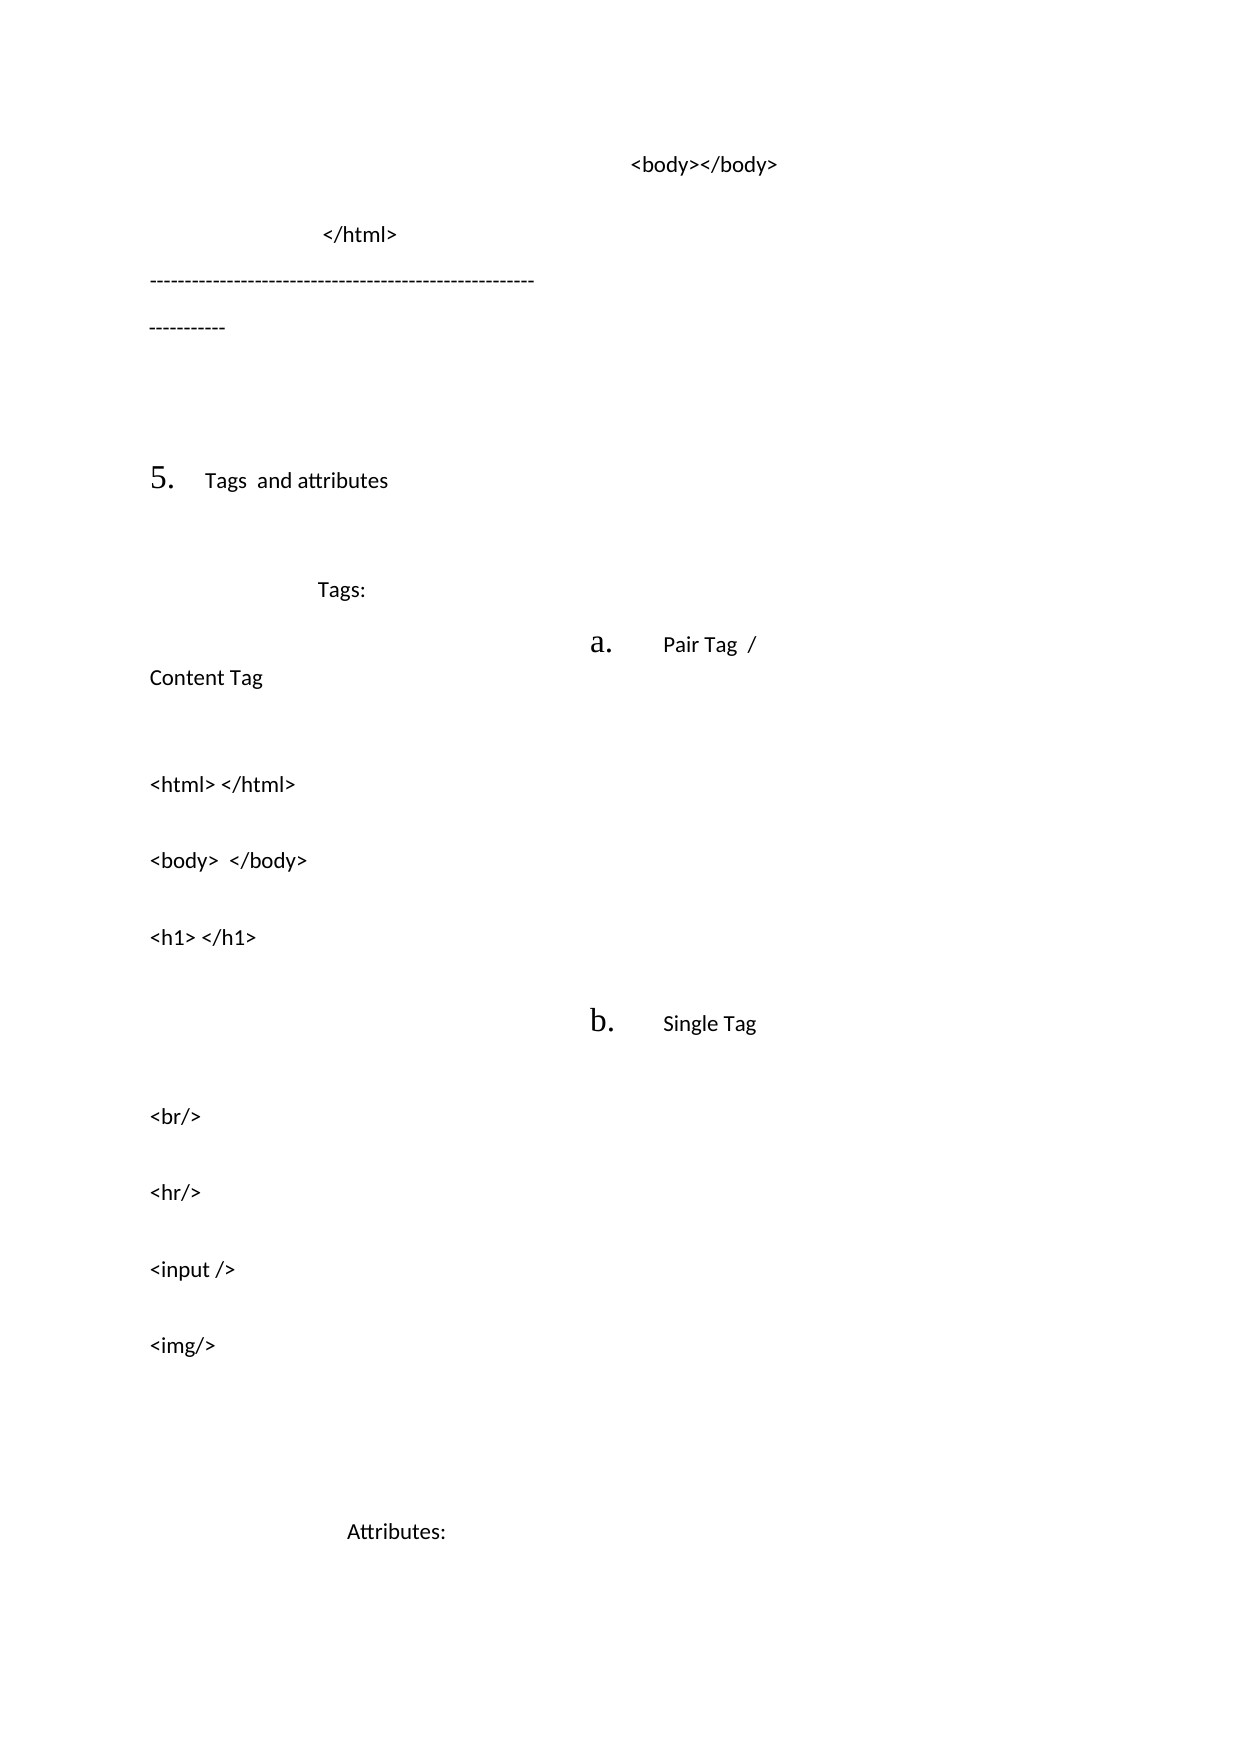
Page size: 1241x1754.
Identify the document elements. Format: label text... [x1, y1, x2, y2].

text <h1> </h1> [149, 923, 1090, 951]
text <body></body> [148, 150, 1090, 178]
text <html> </html> [149, 770, 1090, 798]
list Single Tag [590, 1000, 1090, 1039]
text <input /> [149, 1255, 1090, 1283]
text ----------- [148, 313, 1090, 341]
text <br/> [149, 1102, 1090, 1130]
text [149, 267, 1090, 294]
list Pair Tag / [590, 622, 1090, 660]
text Attributes: [148, 1517, 1090, 1545]
text </html> [148, 220, 1090, 248]
text <img/> [149, 1332, 1090, 1360]
text Content Tag [149, 663, 1090, 691]
list Tags and attributes [150, 457, 1090, 495]
text Tags: [148, 575, 1090, 603]
text <body> </body> [149, 847, 1090, 875]
text <hr/> [149, 1178, 1090, 1207]
